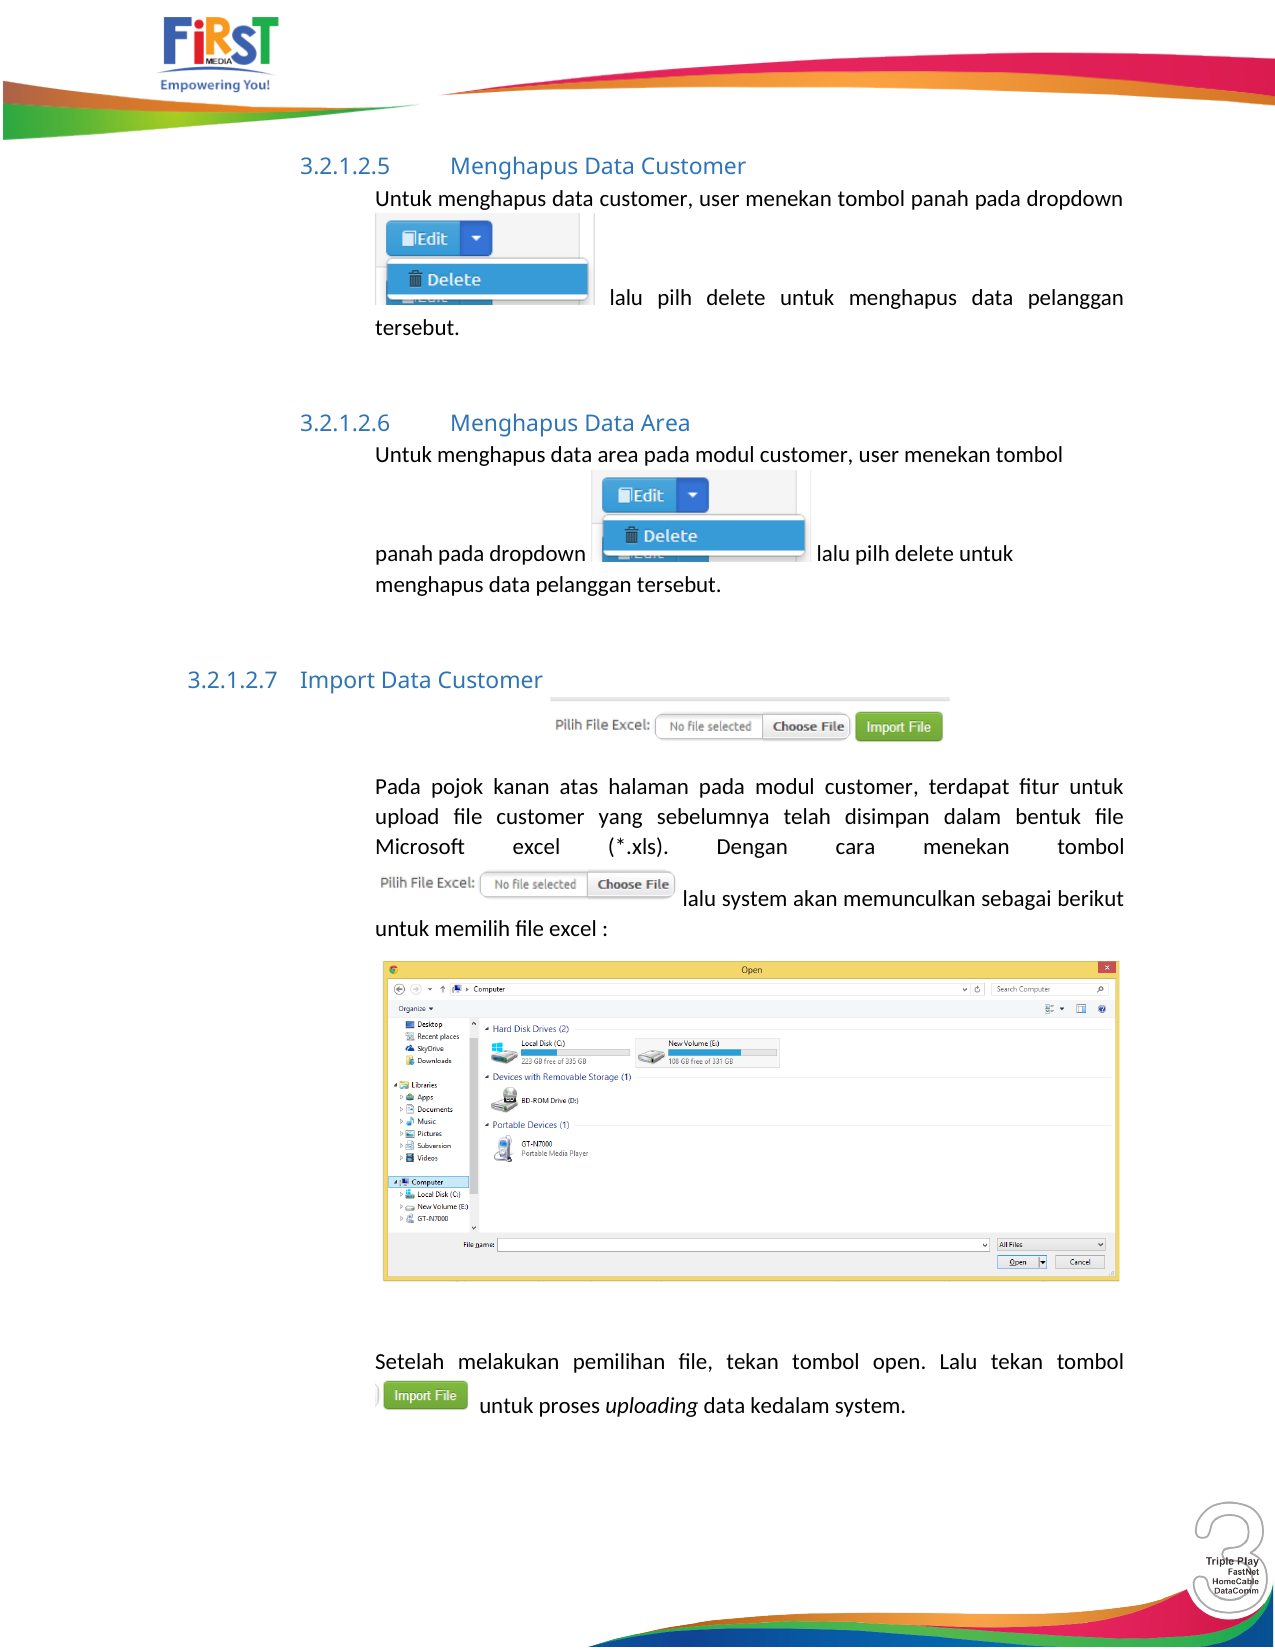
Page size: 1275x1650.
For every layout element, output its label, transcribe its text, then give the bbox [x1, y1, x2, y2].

picture [380, 961, 1120, 1282]
picture [375, 862, 677, 907]
subtitle Import Data Customer [150, 663, 1125, 695]
picture [550, 697, 950, 754]
picture [587, 1501, 1274, 1647]
picture [591, 470, 812, 562]
text Untuk menghapus data area pada modul customer, user menekan tombol panah pada dropdown lalu pilh delete untuk menghapus data pelanggan tersebut. [375, 441, 1125, 598]
picture [375, 1377, 474, 1414]
subtitle Menghapus Data Area [300, 407, 1125, 438]
picture [375, 213, 595, 305]
subtitle Menghapus Data Customer [300, 150, 1125, 181]
text Setelah melakukan pemilihan file, tekan tombol open. Lalu tekan tombol untuk proses uploading data kedalam system. [375, 1347, 1125, 1419]
text Pada pojok kanan atas halaman pada modul customer, terdapat fitur untuk upload file customer yang sebelumnya telah disimpan dalam bentuk file Microsoft excel (*.xls). Dengan cara menekan tombol lalu system akan memunculkan sebagai berikut untuk memilih file excel : [375, 772, 1125, 942]
text Untuk menghapus data customer, user menekan tombol panah pada dropdown lalu pilh delete untuk menghapus data pelanggan tersebut. [375, 184, 1125, 341]
picture [2, 17, 1275, 141]
